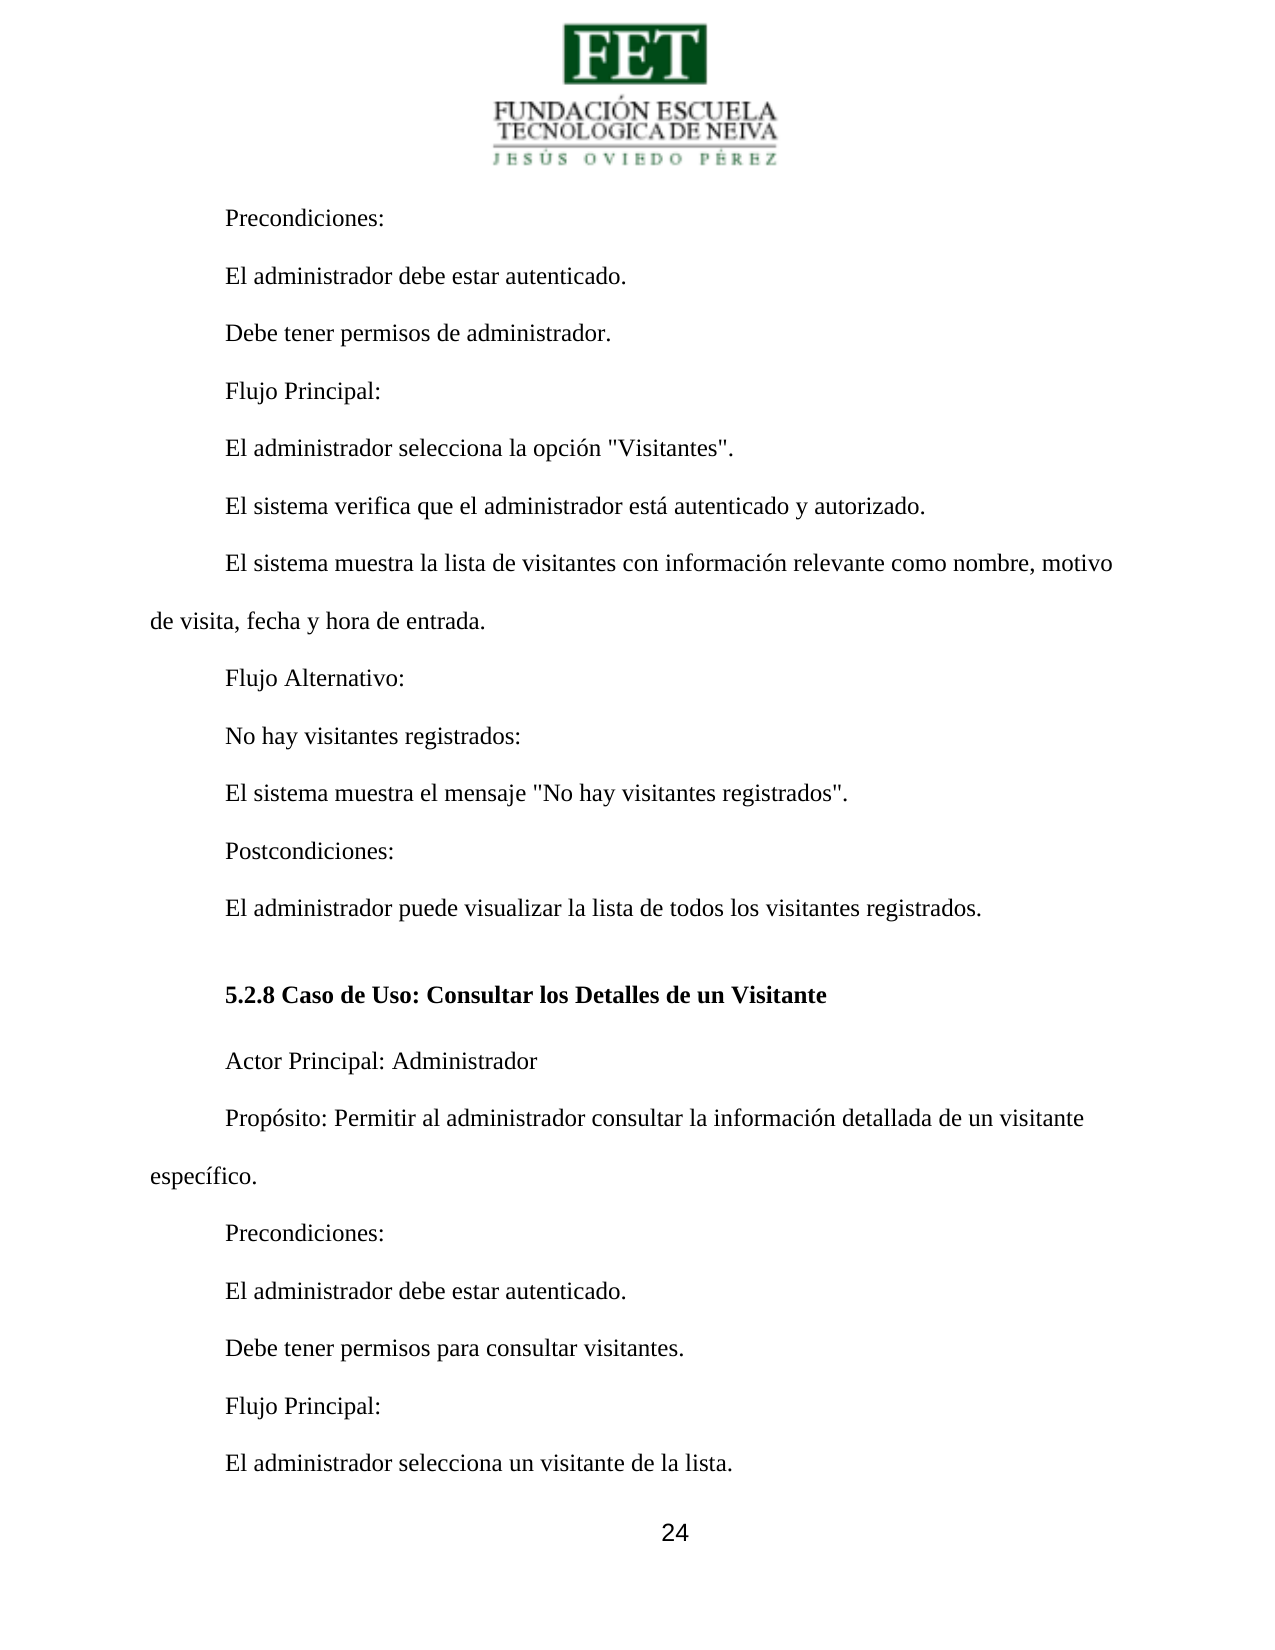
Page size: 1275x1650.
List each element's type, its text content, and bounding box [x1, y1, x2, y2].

text Debe tener permisos de administrador. [150, 318, 1125, 347]
text El administrador selecciona un visitante de la lista. [150, 1448, 1125, 1477]
text Flujo Principal: [150, 376, 1125, 405]
text El sistema muestra la lista de visitantes con información relevante como nombre, motivo de visita, fecha y hora de entrada. [150, 548, 1125, 635]
text Precondiciones: [150, 57, 1125, 232]
text No hay visitantes registrados: [150, 721, 1125, 750]
text El sistema verifica que el administrador está autenticado y autorizado. [150, 491, 1125, 520]
text El sistema muestra el mensaje "No hay visitantes registrados". [150, 778, 1125, 807]
text Propósito: Permitir al administrador consultar la información detallada de un visitante específico. [150, 1103, 1125, 1190]
text El administrador debe estar autenticado. [150, 261, 1125, 290]
text Postcondiciones: [150, 836, 1125, 865]
text Debe tener permisos para consultar visitantes. [150, 1333, 1125, 1362]
text El administrador selecciona la opción "Visitantes". [150, 433, 1125, 462]
subtitle 5.2.8 Caso de Uso: Consultar los Detalles de un Visitante [150, 980, 1125, 1009]
picture [213, 16, 1063, 57]
text Actor Principal: Administrador [150, 1046, 1125, 1075]
text Precondiciones: [150, 1218, 1125, 1247]
text El administrador puede visualizar la lista de todos los visitantes registrados. [150, 893, 1125, 922]
text Flujo Alternativo: [150, 663, 1125, 692]
text El administrador debe estar autenticado. [150, 1276, 1125, 1305]
text Flujo Principal: [150, 1391, 1125, 1420]
